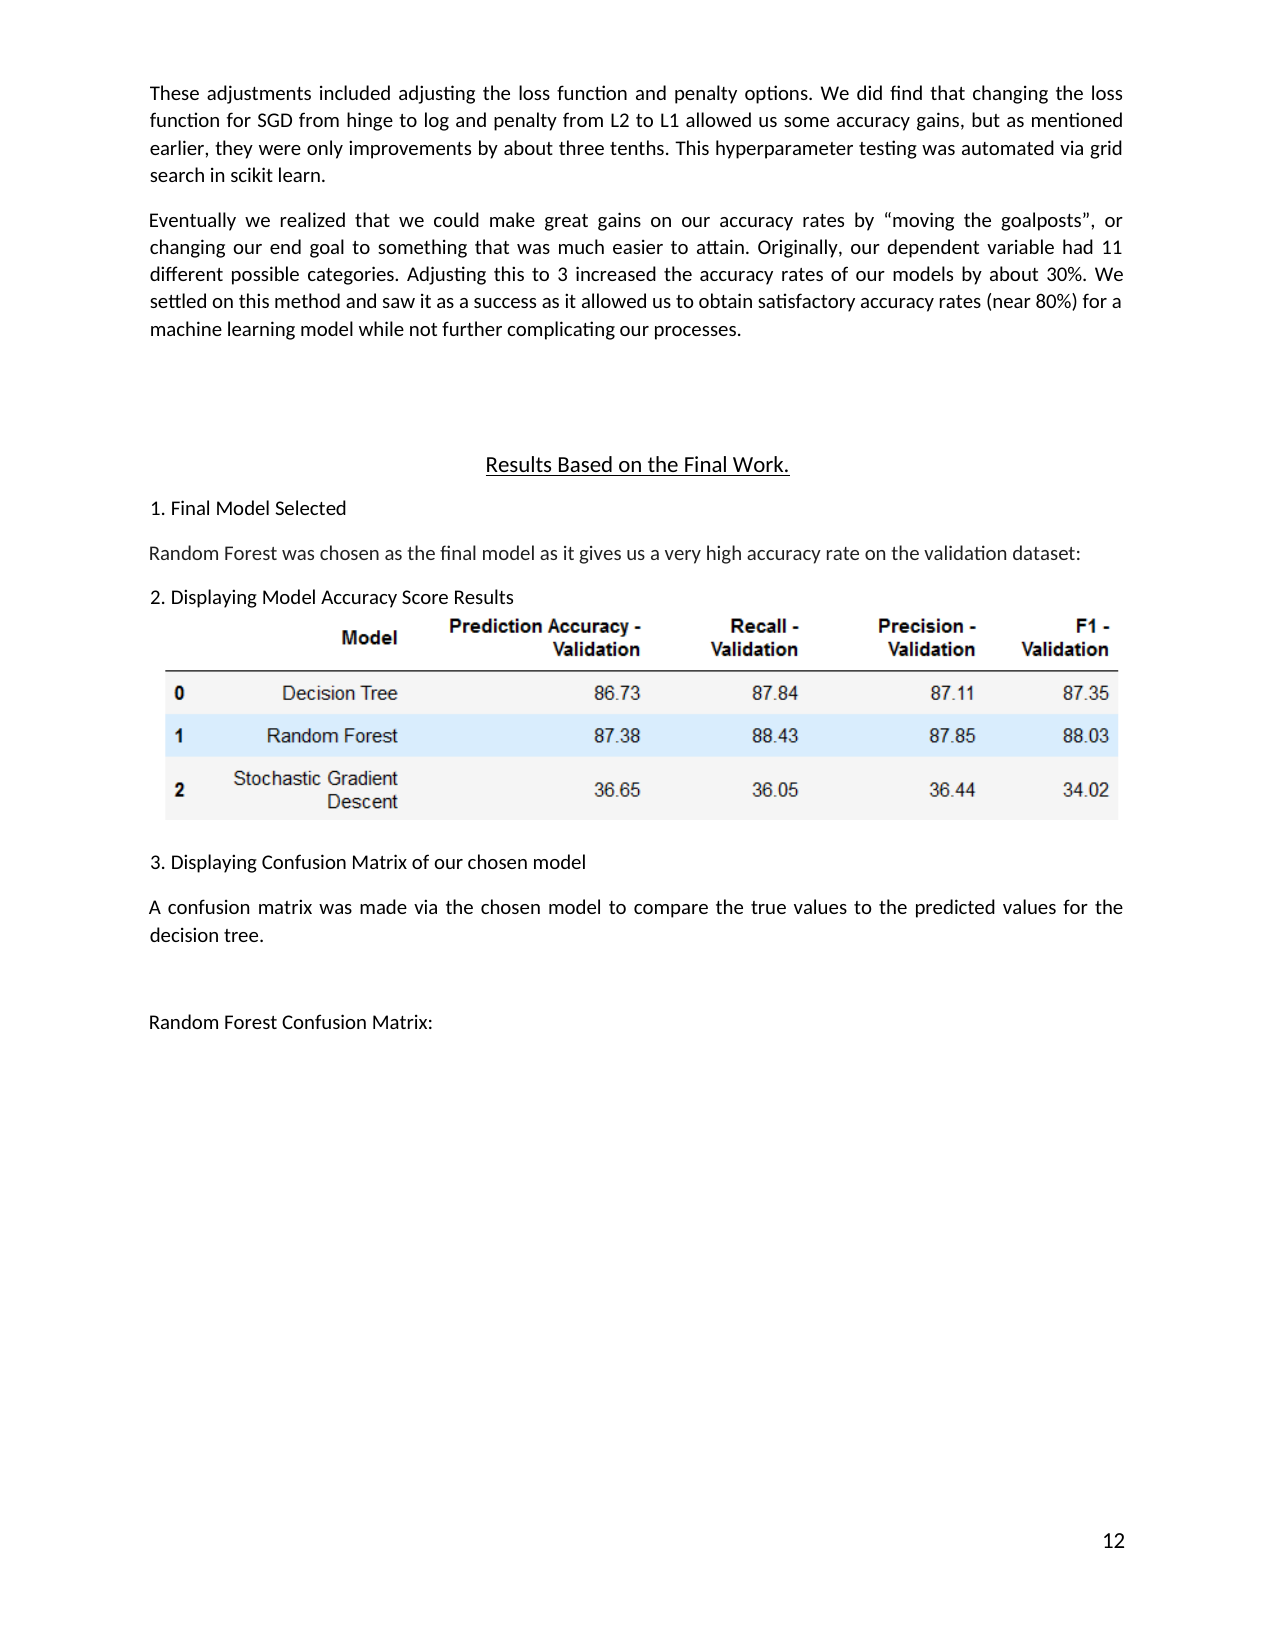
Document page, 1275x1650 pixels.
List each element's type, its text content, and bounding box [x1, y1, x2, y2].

list Displaying Confusion Matrix of our chosen model [150, 849, 1125, 875]
list Final Model Selected [150, 496, 1125, 521]
list Displaying Model Accuracy Score Results [150, 584, 1125, 610]
text A confusion matrix was made via the chosen model to compare the true values to the predicted values for the decision tree. [148, 894, 1125, 947]
text Random Forest Confusion Matrix: [148, 1009, 1125, 1035]
text Random Forest was chosen as the final model as it gives us a very high accuracy rate on the validation dataset: [148, 541, 1126, 566]
text Results Based on the Final Work. [150, 451, 1125, 479]
picture [150, 611, 1125, 820]
